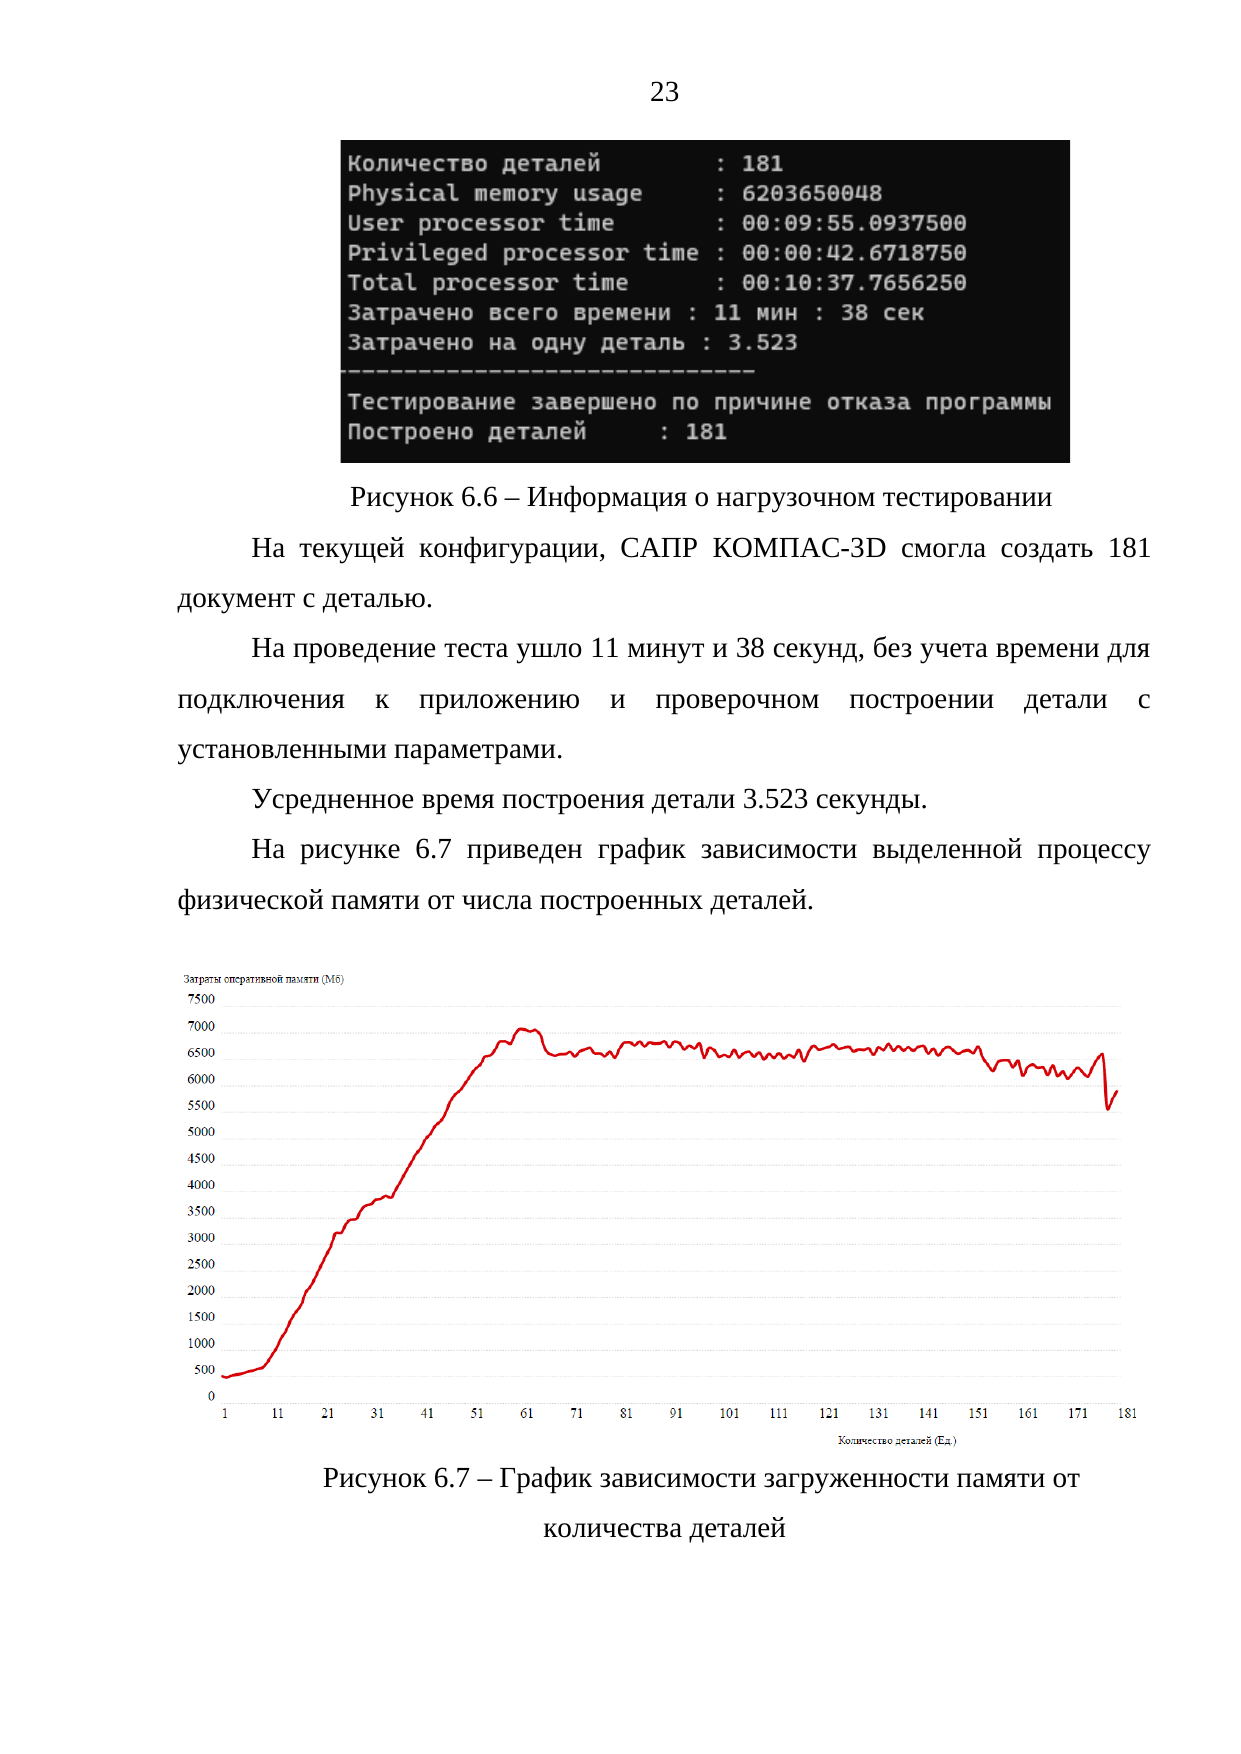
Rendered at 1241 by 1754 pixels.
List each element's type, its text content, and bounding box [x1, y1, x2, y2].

text Усредненное время построения детали 3.523 секунды. [177, 781, 1152, 815]
picture [177, 965, 1152, 1460]
text Рисунок 6.6 – Информация о нагрузочном тестировании [177, 479, 1152, 513]
text На текущей конфигурации, САПР КОМПАС-3D смогла создать 181 документ с деталью. [177, 530, 1152, 614]
text Рисунок 6.7 – График зависимости загруженности памяти от количества деталей [177, 1460, 1152, 1543]
text На проведение теста ушло 11 минут и 38 секунд, без учета времени для подключения к приложению и проверочном построении детали с установленными параметрами. [177, 630, 1152, 764]
text На рисунке 6.7 приведен график зависимости выделенной процессу физической памяти от числа построенных деталей. [177, 832, 1152, 916]
picture [340, 140, 1071, 463]
